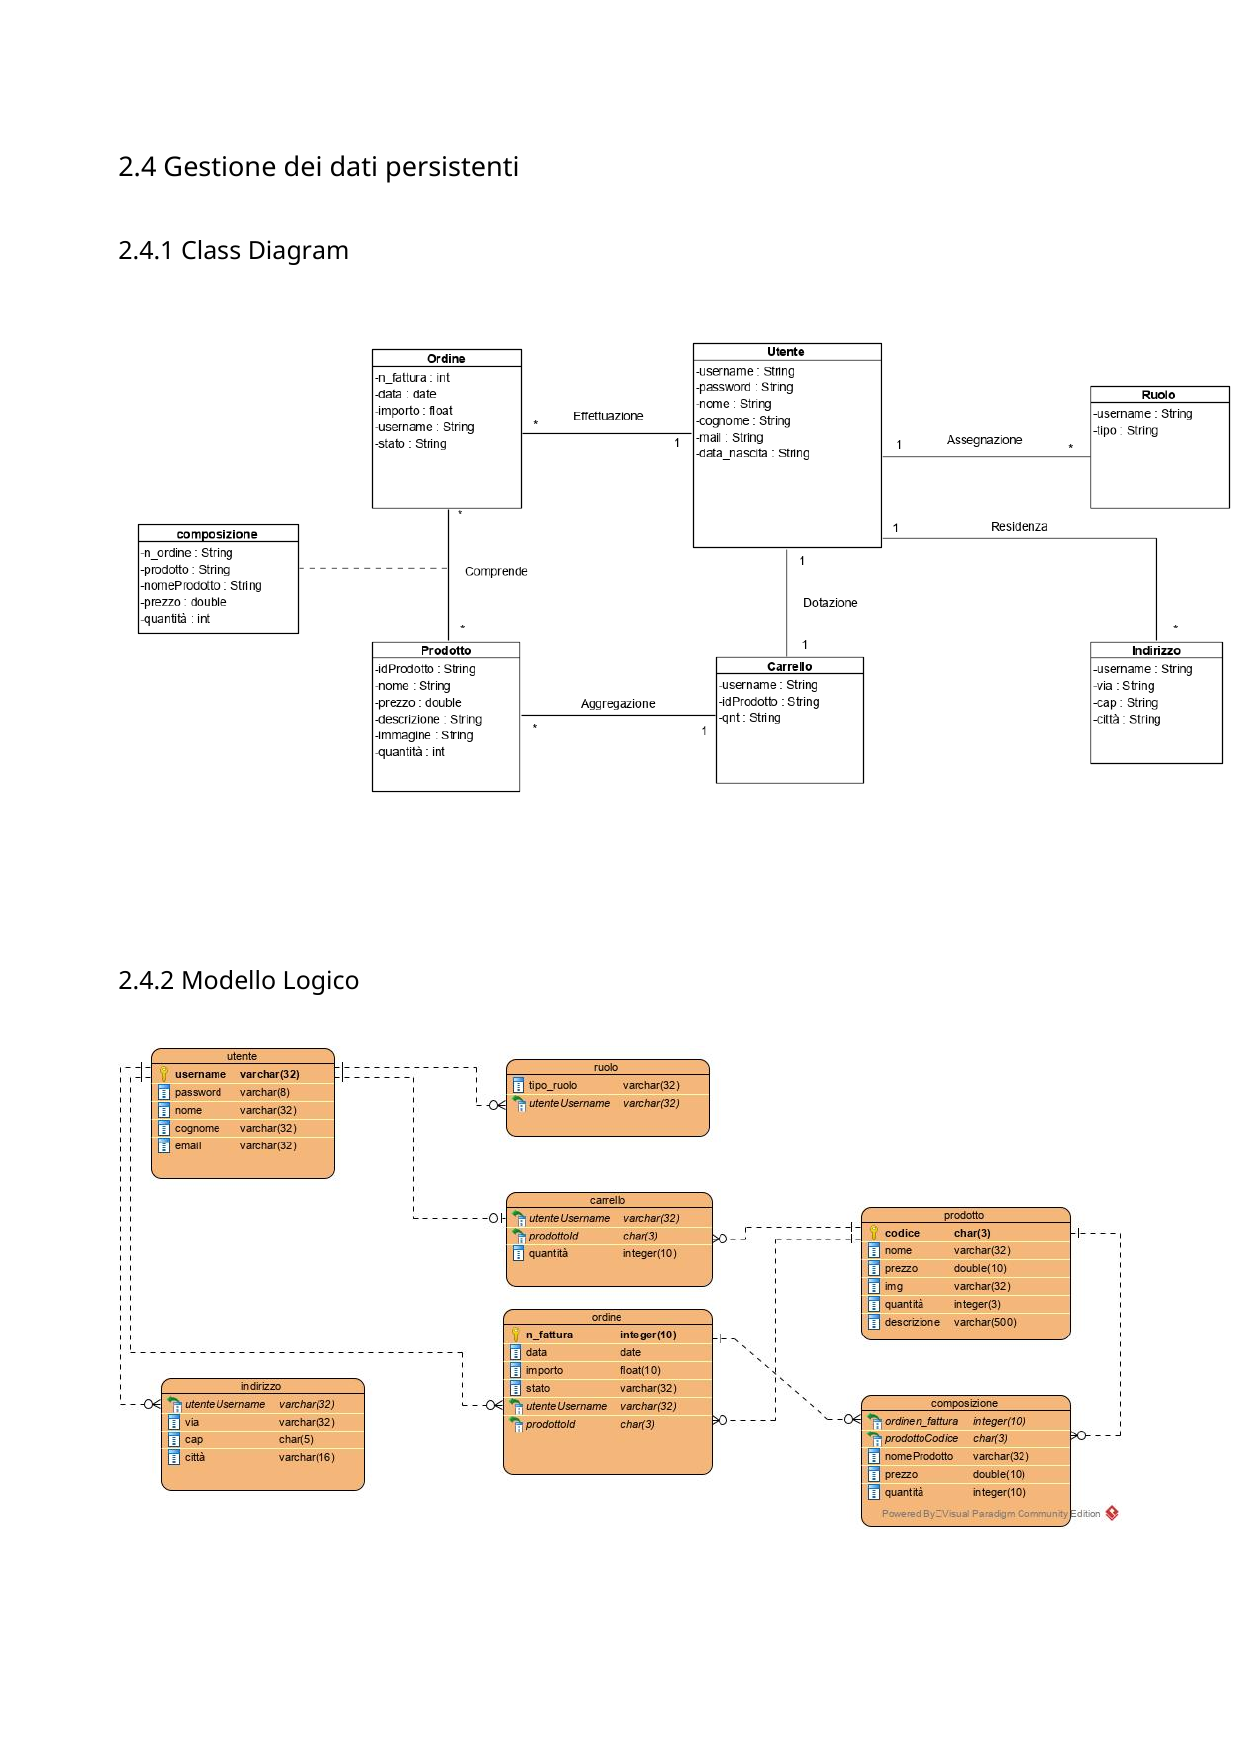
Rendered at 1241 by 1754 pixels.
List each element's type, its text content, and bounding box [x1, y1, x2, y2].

subtitle 2.4.1 Class Diagram [118, 232, 1122, 267]
picture [118, 316, 1241, 850]
subtitle 2.4 Gestione dei dati persistenti [118, 148, 1122, 184]
subtitle 2.4.2 Modello Logico [118, 962, 1122, 997]
picture [118, 1046, 1123, 1529]
